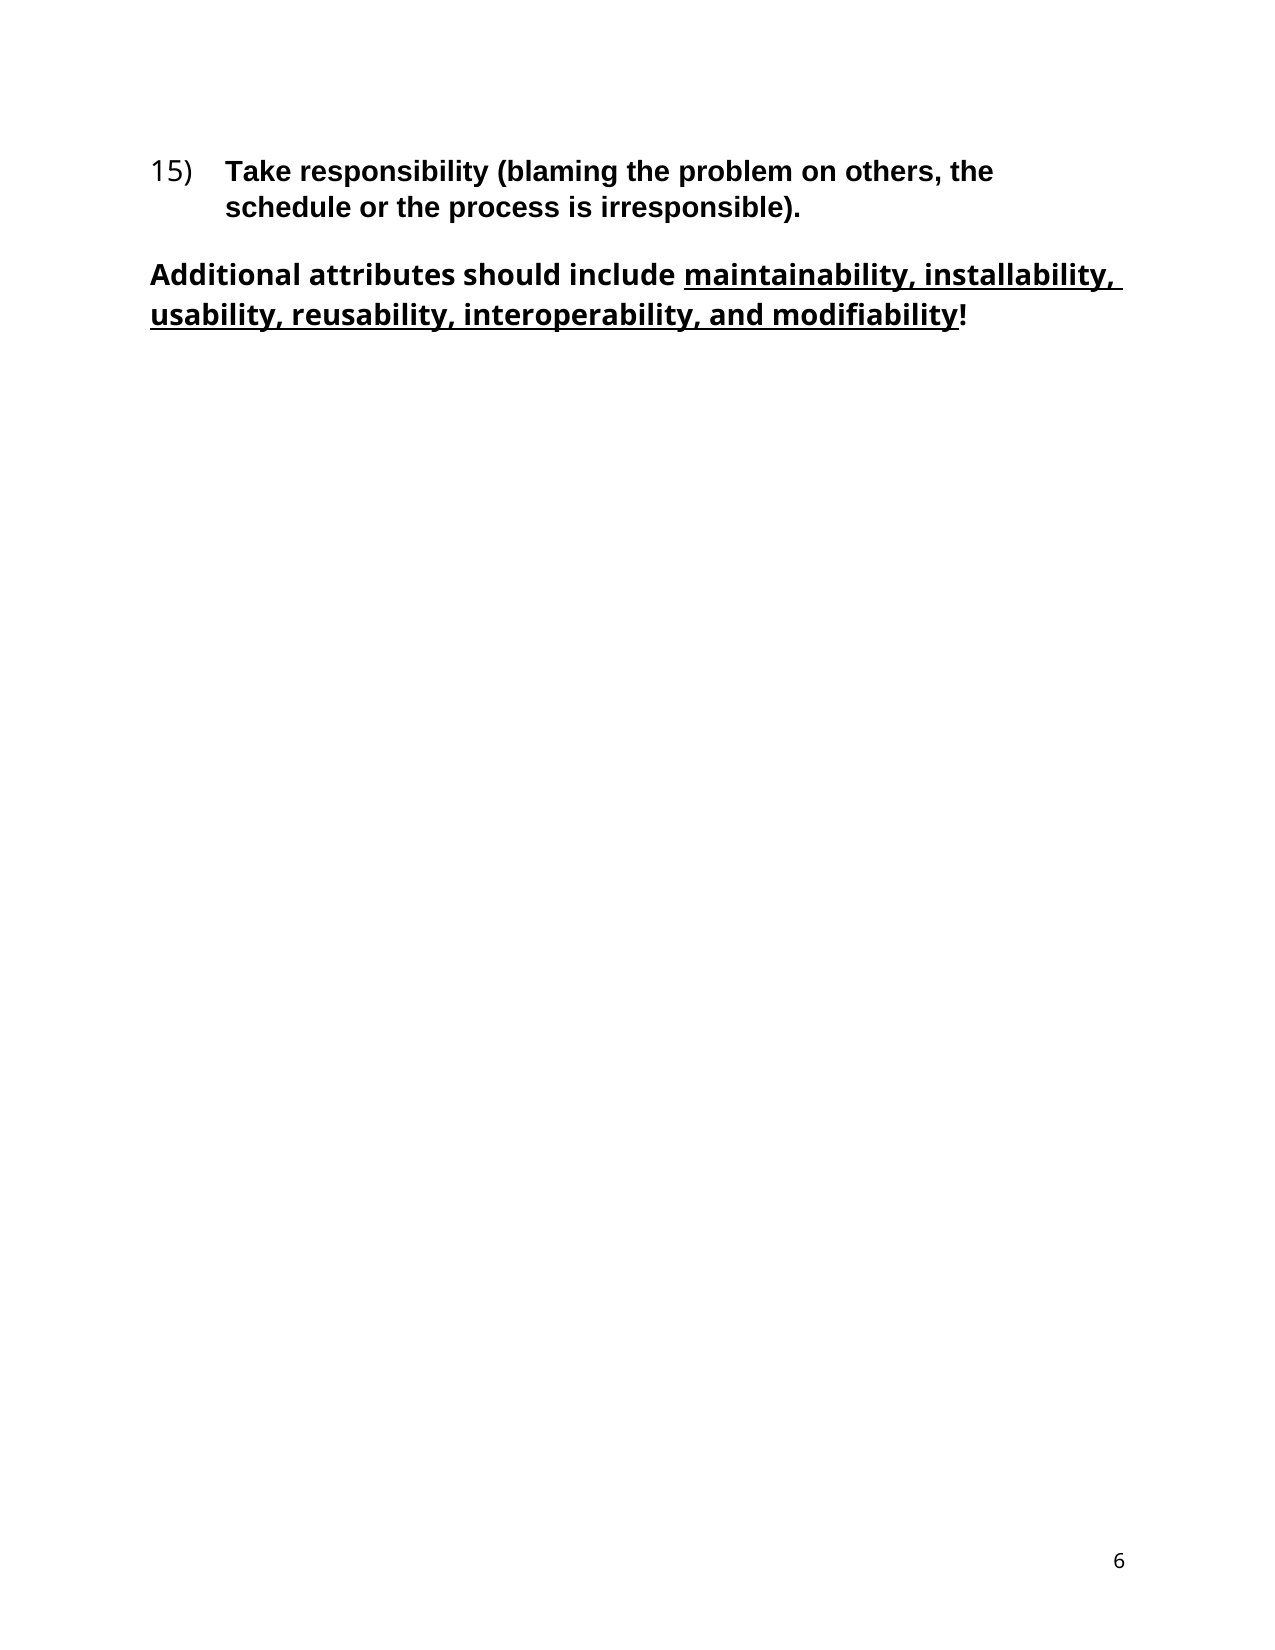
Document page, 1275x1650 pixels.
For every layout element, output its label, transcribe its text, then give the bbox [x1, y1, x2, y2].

list Take responsibility (blaming the problem on others, the schedule or the process is irresponsible). [150, 150, 1125, 223]
text Additional attributes should include maintainability, installability, usability, reusability, interoperability, and modifiability! [150, 254, 1125, 334]
